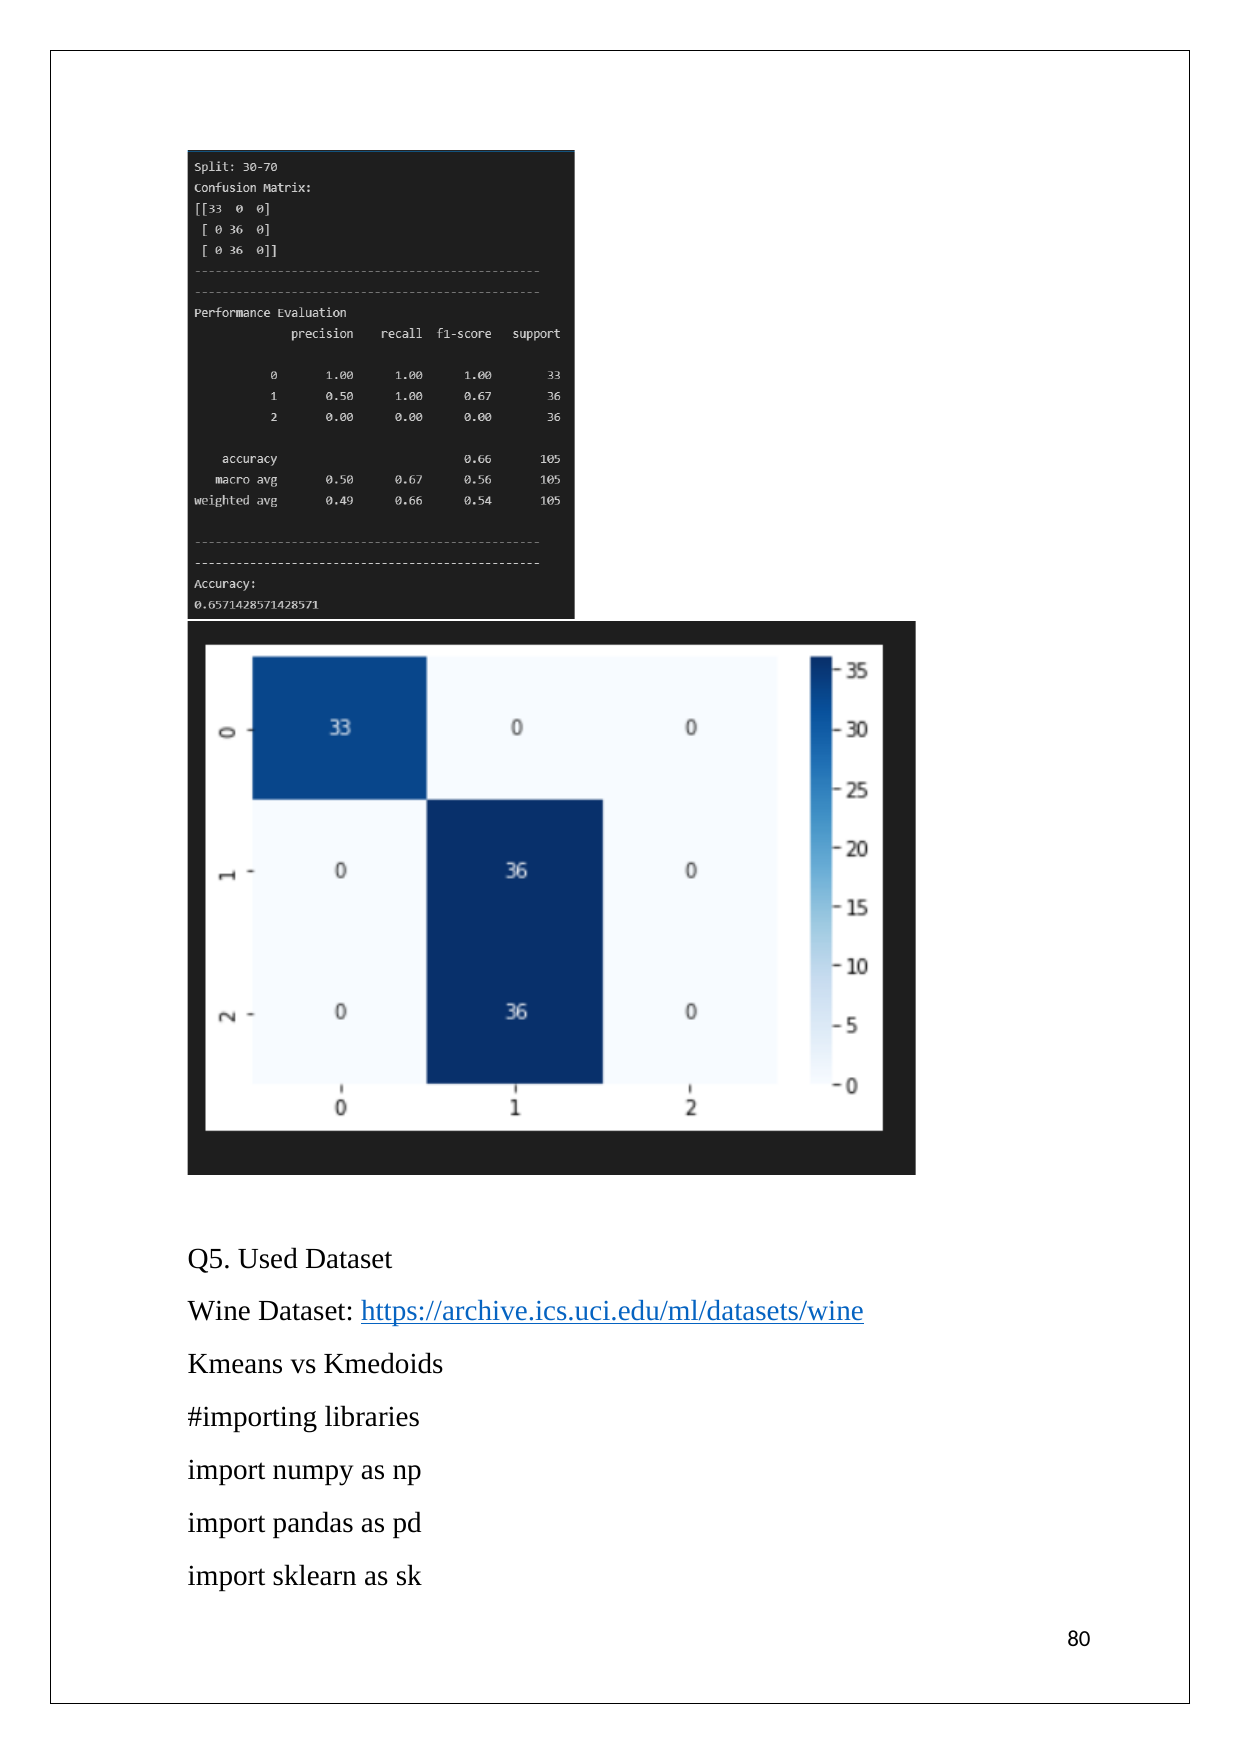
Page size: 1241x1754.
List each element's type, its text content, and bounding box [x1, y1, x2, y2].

text import sklearn as sk [187, 1558, 1090, 1591]
text import pandas as pd [187, 1505, 1090, 1538]
picture [187, 621, 916, 1175]
text #importing libraries [187, 1399, 1090, 1433]
text Wine Dataset: https://archive.ics.uci.edu/ml/datasets/wine [187, 1293, 1090, 1327]
text import numpy as np [187, 1452, 1090, 1486]
text Kmeans vs Kmedoids [187, 1346, 1090, 1380]
picture [187, 150, 575, 619]
text Q5. Used Dataset [187, 1241, 1090, 1274]
